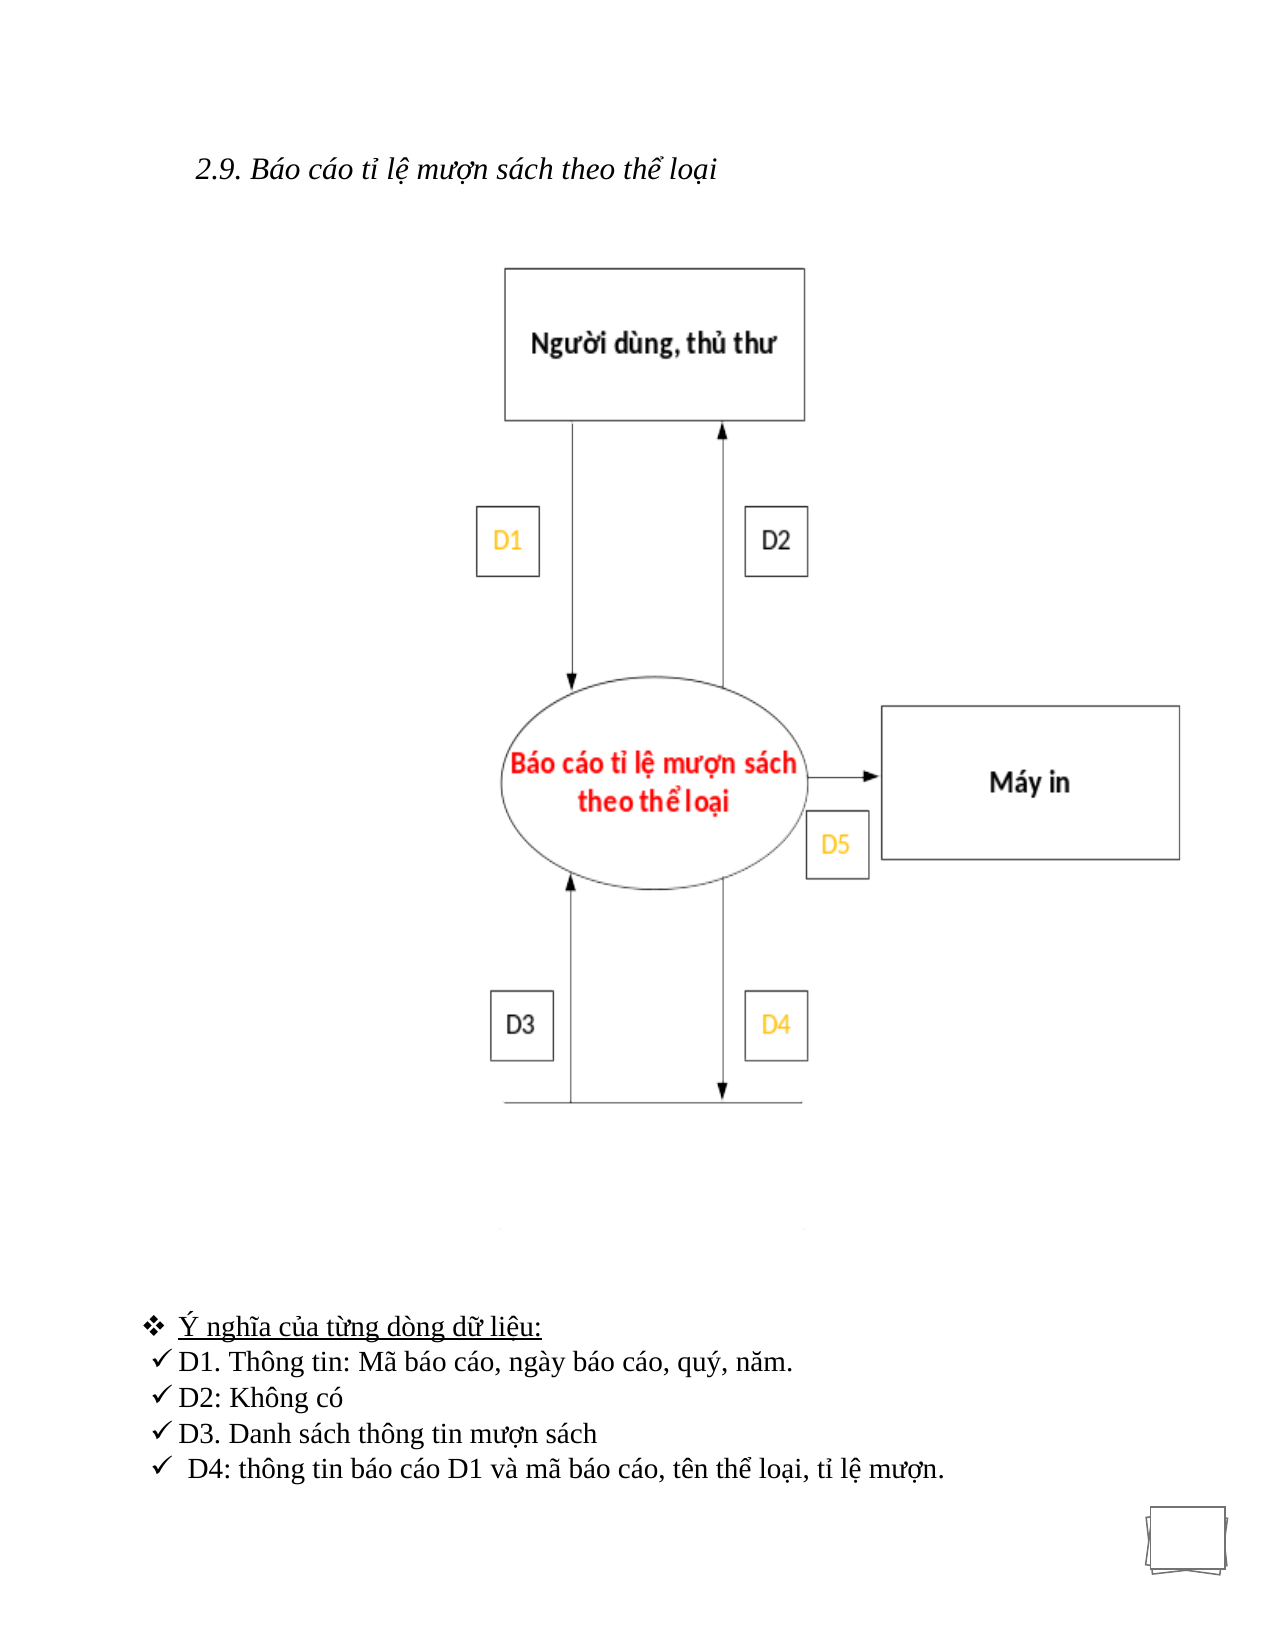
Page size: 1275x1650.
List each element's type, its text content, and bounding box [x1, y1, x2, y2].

list D2: Không có [150, 1380, 1153, 1414]
list Ý nghĩa của từng dòng dữ liệu: [141, 1309, 1153, 1343]
list D3. Danh sách thông tin mượn sách [150, 1416, 1153, 1449]
list D1. Thông tin: Mã báo cáo, ngày báo cáo, quý, năm. [150, 1344, 1153, 1378]
list D4: thông tin báo cáo D1 và mã báo cáo, tên thể loại, tỉ lệ mượn. [150, 1451, 1153, 1485]
subtitle 2.9. Báo cáo tỉ lệ mượn sách theo thể loại [141, 150, 1153, 186]
